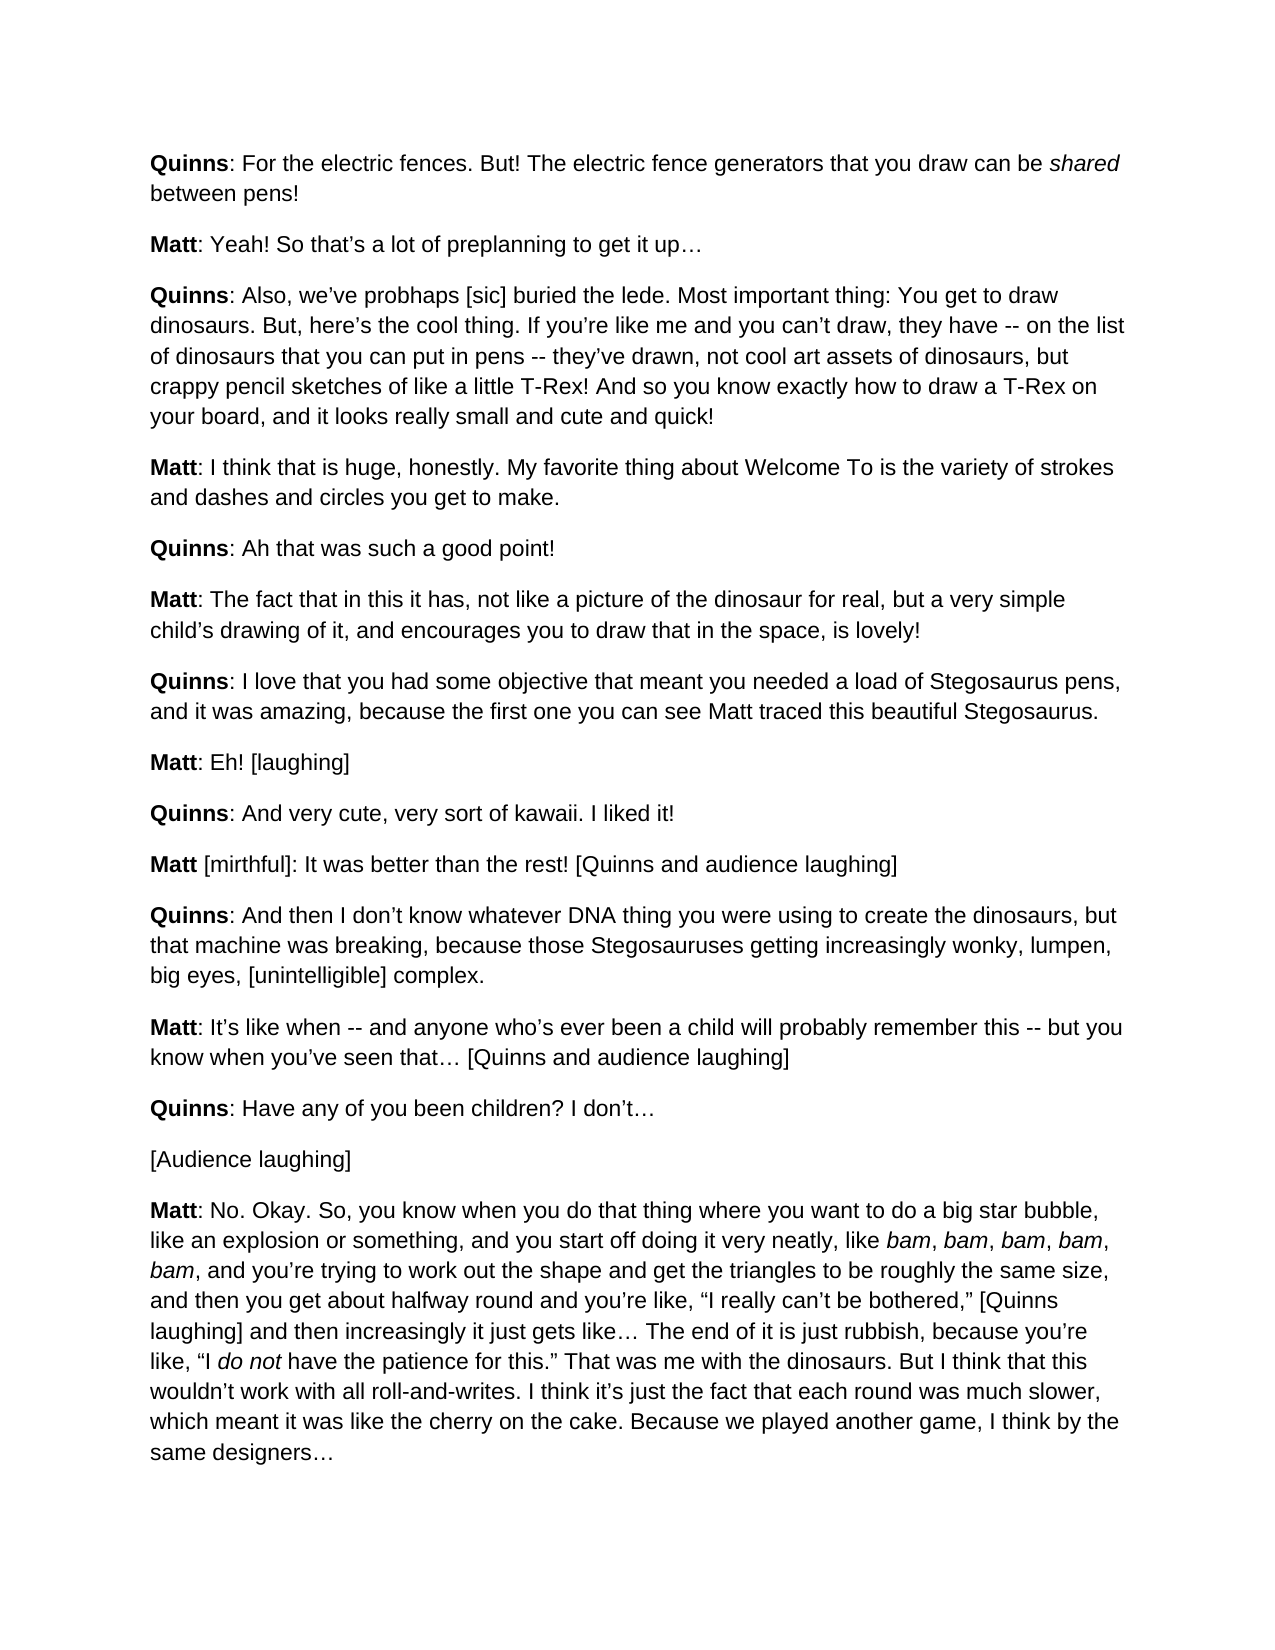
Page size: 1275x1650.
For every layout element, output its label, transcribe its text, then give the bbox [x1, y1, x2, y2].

text Quinns: For the electric fences. But! The electric fence generators that you draw can be shared between pens! [150, 150, 1125, 207]
text Quinns: I love that you had some objective that meant you needed a load of Stegosaurus pens, and it was amazing, because the first one you can see Matt traced this beautiful Stegosaurus. [150, 668, 1125, 724]
text Matt: Eh! [laughing] [150, 749, 1125, 775]
text Matt [mirthful]: It was better than the rest! [Quinns and audience laughing] [150, 851, 1125, 877]
text Quinns: Also, we’ve probhaps [sic] buried the lede. Most important thing: You get to draw dinosaurs. But, here’s the cool thing. If you’re like me and you can’t draw, they have -- on the list of dinosaurs that you can put in pens -- they’ve drawn, not cool art assets of dinosaurs, but crappy pencil sketches of like a little T-Rex! And so you know exactly how to draw a T-Rex on your board, and it looks really small and cute and quick! [150, 282, 1125, 429]
text Matt: No. Okay. So, you know when you do that thing where you want to do a big star bubble, like an explosion or something, and you start off doing it very neatly, like bam, bam, bam, bam, bam, and you’re trying to work out the shape and get the triangles to be roughly the same size, and then you get about halfway round and you’re like, “I really can’t be bothered,” [Quinns laughing] and then increasingly it just gets like… The end of it is just rubbish, because you’re like, “I do not have the patience for this.” That was me with the dinosaurs. But I think that this wouldn’t work with all roll-and-writes. I think it’s just the fact that each round was much slower, which meant it was like the cherry on the cake. Because we played another game, I think by the same designers… [150, 1197, 1125, 1465]
text Quinns: And very cute, very sort of kawaii. I liked it! [150, 800, 1125, 826]
text Matt: Yeah! So that’s a lot of preplanning to get it up… [150, 231, 1125, 258]
text [Audience laughing] [150, 1146, 1125, 1172]
text Matt: The fact that in this it has, not like a picture of the dinosaur for real, but a very simple child’s drawing of it, and encourages you to draw that in the space, is lovely! [150, 586, 1125, 643]
text Matt: I think that is huge, honestly. My favorite thing about Welcome To is the variety of strokes and dashes and circles you get to make. [150, 454, 1125, 511]
text Matt: It’s like when -- and anyone who’s ever been a child will probably remember this -- but you know when you’ve seen that… [Quinns and audience laughing] [150, 1013, 1125, 1070]
text Quinns: And then I don’t know whatever DNA thing you were using to create the dinosaurs, but that machine was breaking, because those Stegosauruses getting increasingly wonky, lumpen, big eyes, [unintelligible] complex. [150, 902, 1125, 989]
text Quinns: Ah that was such a good point! [150, 535, 1125, 562]
text Quinns: Have any of you been children? I don’t… [150, 1095, 1125, 1121]
